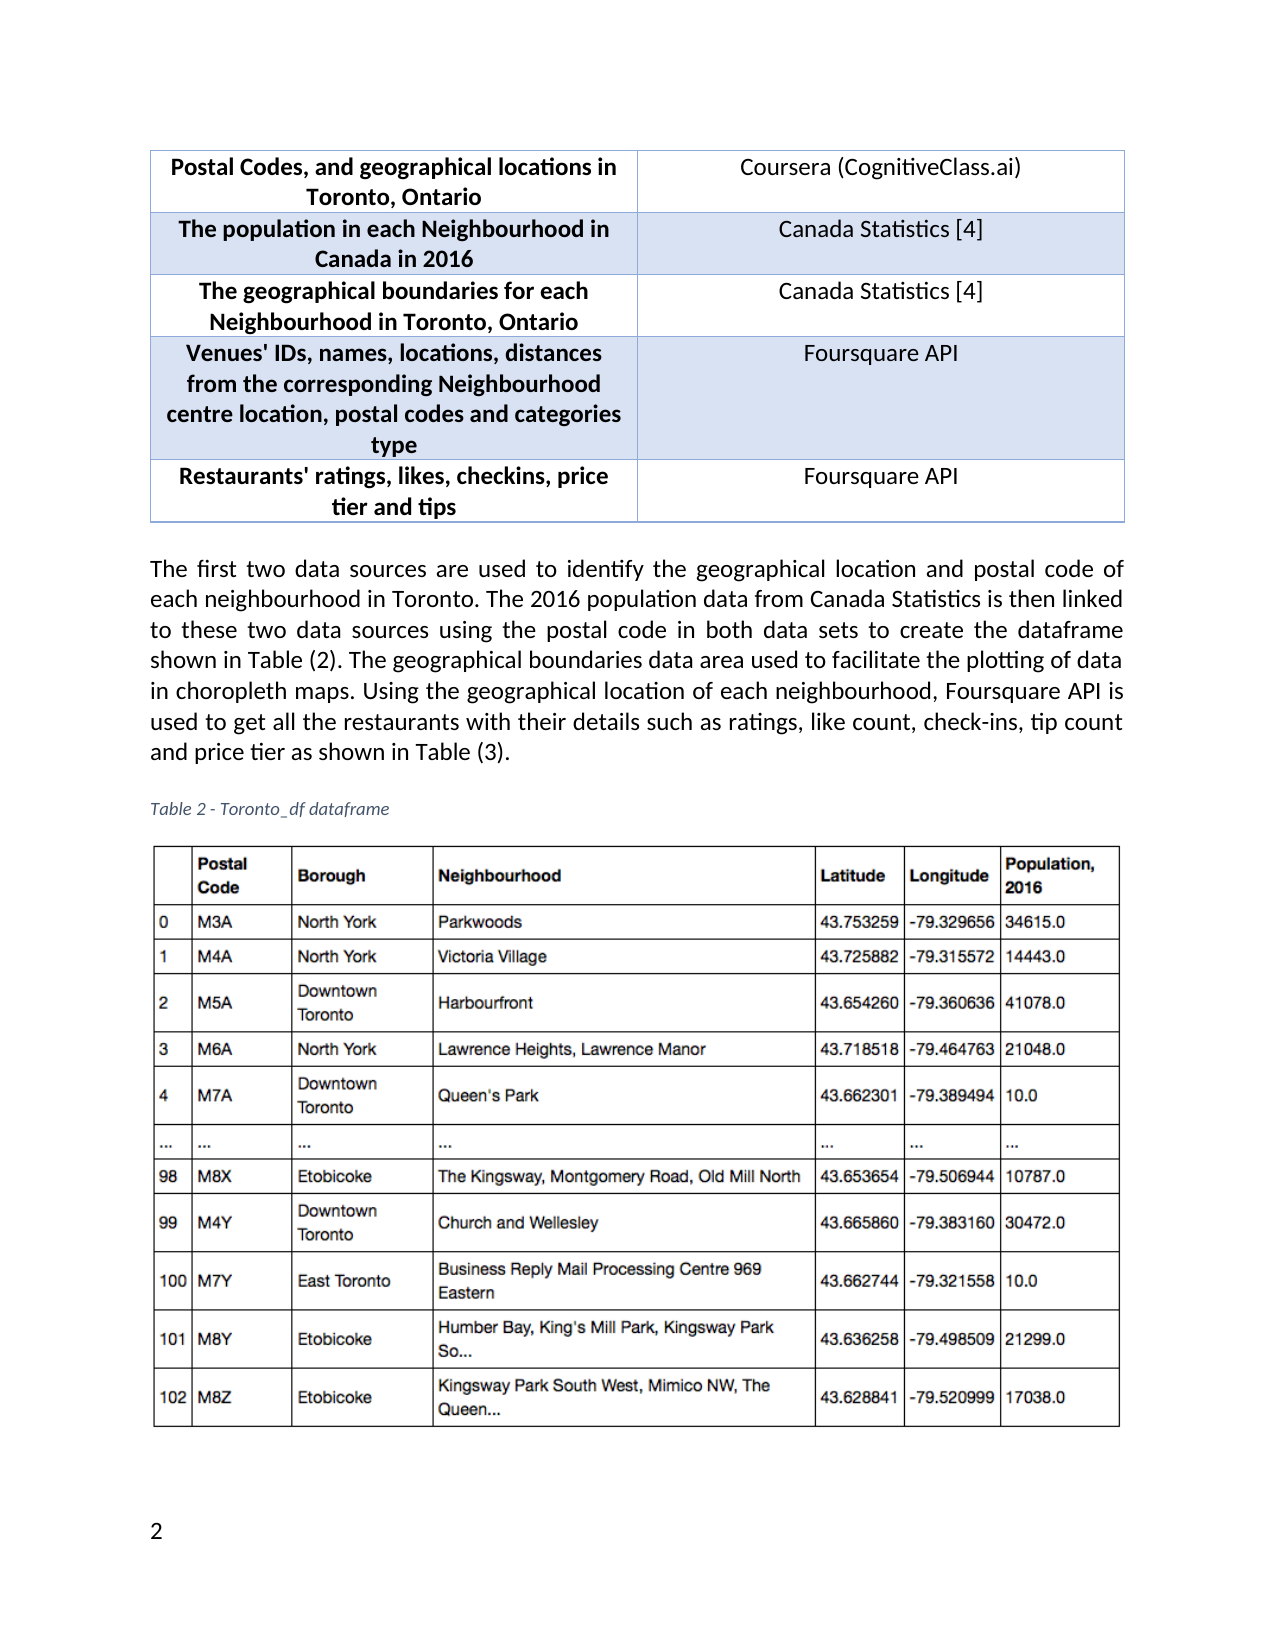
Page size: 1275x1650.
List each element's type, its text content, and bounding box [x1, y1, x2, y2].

table_cell Foursquare API [638, 337, 1124, 459]
table_cell The geographical boundaries for each Neighbourhood in Toronto, Ontario [151, 275, 637, 336]
text The first two data sources are used to identify the geographical location and postal code of each neighbourhood in Toronto. The 2016 population data from Canada Statistics is then linked to these two data sources using the postal code in both data sets to create the dataframe shown in Table (2). The geographical boundaries data area used to facilitate the plotting of data in choropleth maps. Using the geographical location of each neighbourhood, Foursquare API is used to get all the restaurants with their details such as ratings, like count, check-ins, tip count and price tier as shown in Table (3). [150, 553, 1125, 767]
table_cell Canada Statistics [4] [638, 213, 1124, 274]
table_cell The population in each Neighbourhood in Canada in 2016 [151, 213, 637, 274]
table_cell Venues' IDs, names, locations, distances from the corresponding Neighbourhood centre location, postal codes and categories type [151, 337, 637, 459]
table_cell Foursquare API [638, 460, 1124, 521]
picture [150, 841, 1125, 1433]
table_cell Coursera (CognitiveClass.ai) [638, 151, 1124, 212]
table_cell Restaurants' ratings, likes, checkins, price tier and tips [151, 460, 637, 521]
table_cell Canada Statistics [4] [638, 275, 1124, 336]
table_cell Postal Codes, and geographical locations in Toronto, Ontario [151, 151, 637, 212]
